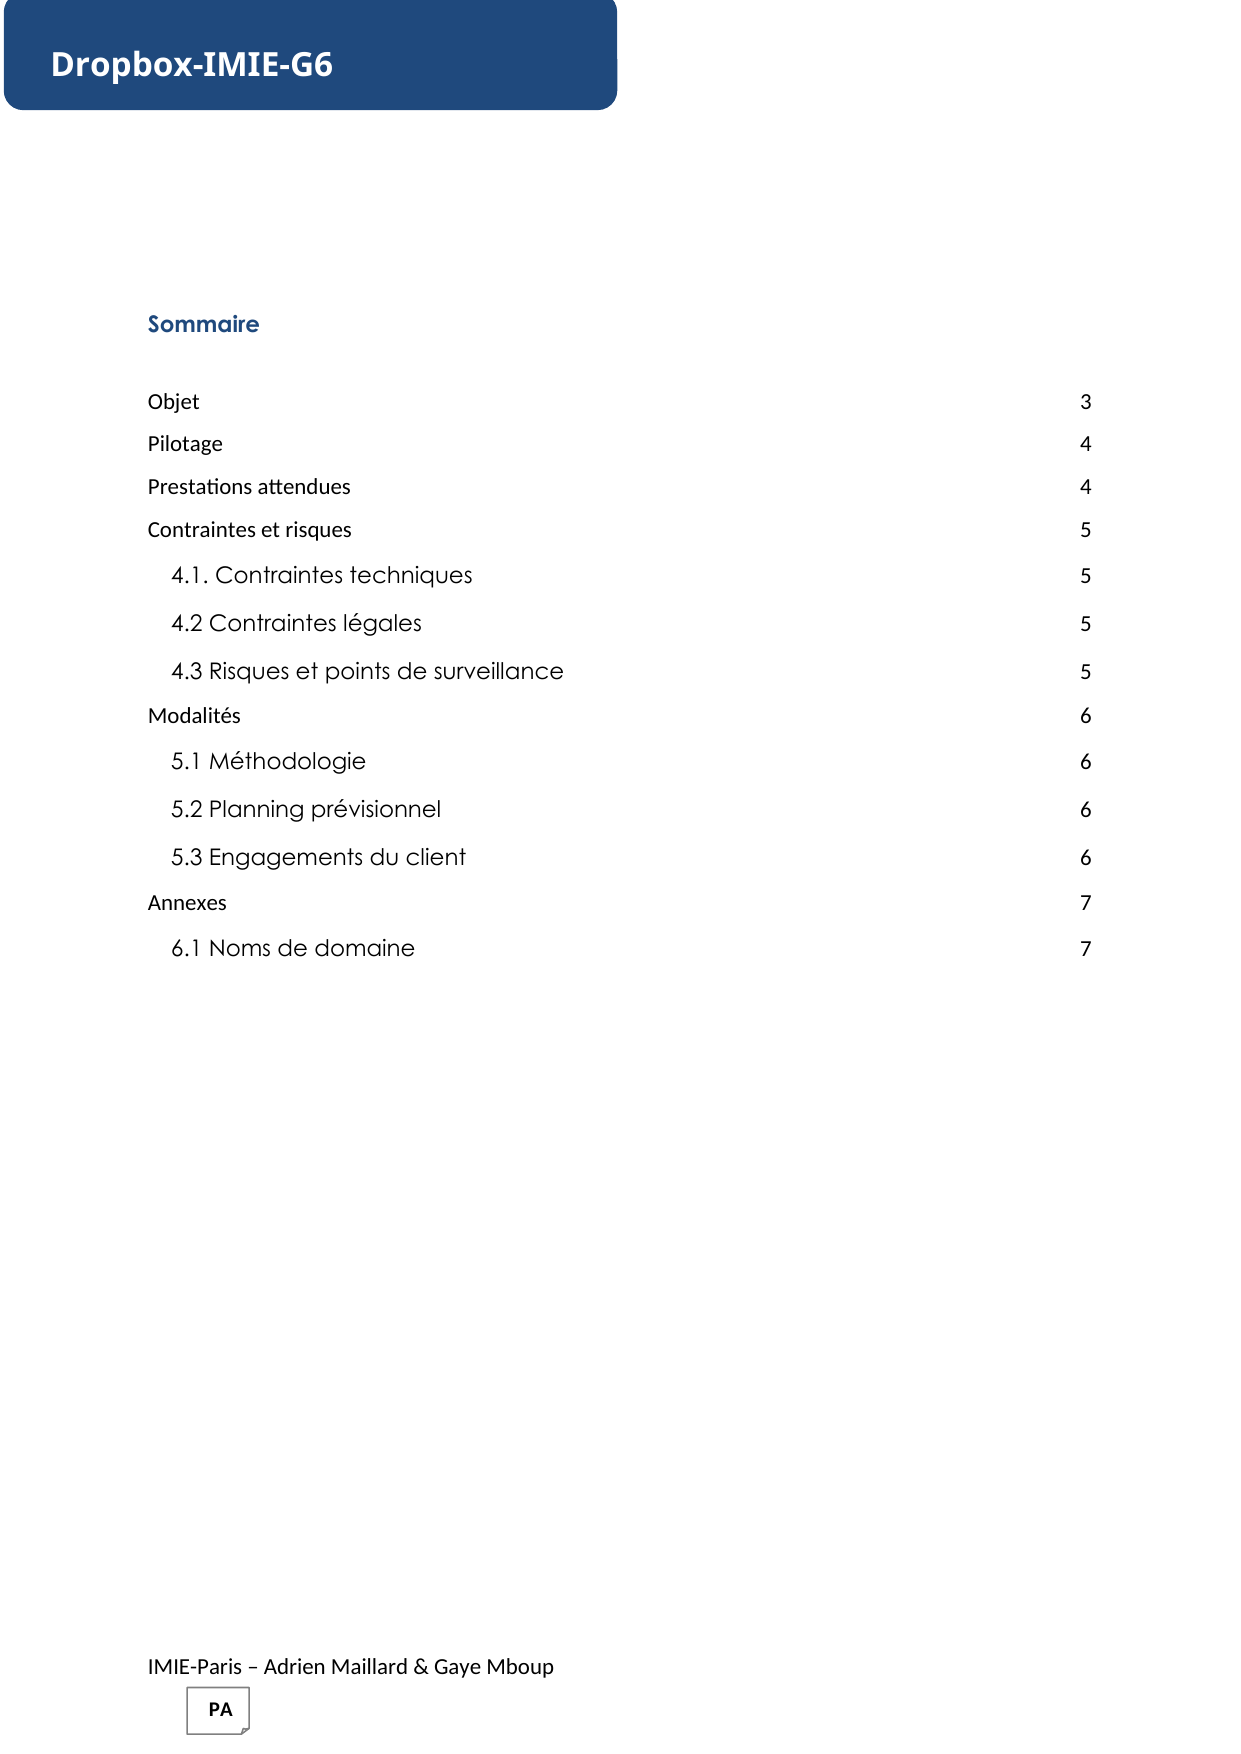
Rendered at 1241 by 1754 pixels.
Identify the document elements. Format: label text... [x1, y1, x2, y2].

text Sommaire [148, 307, 1093, 339]
